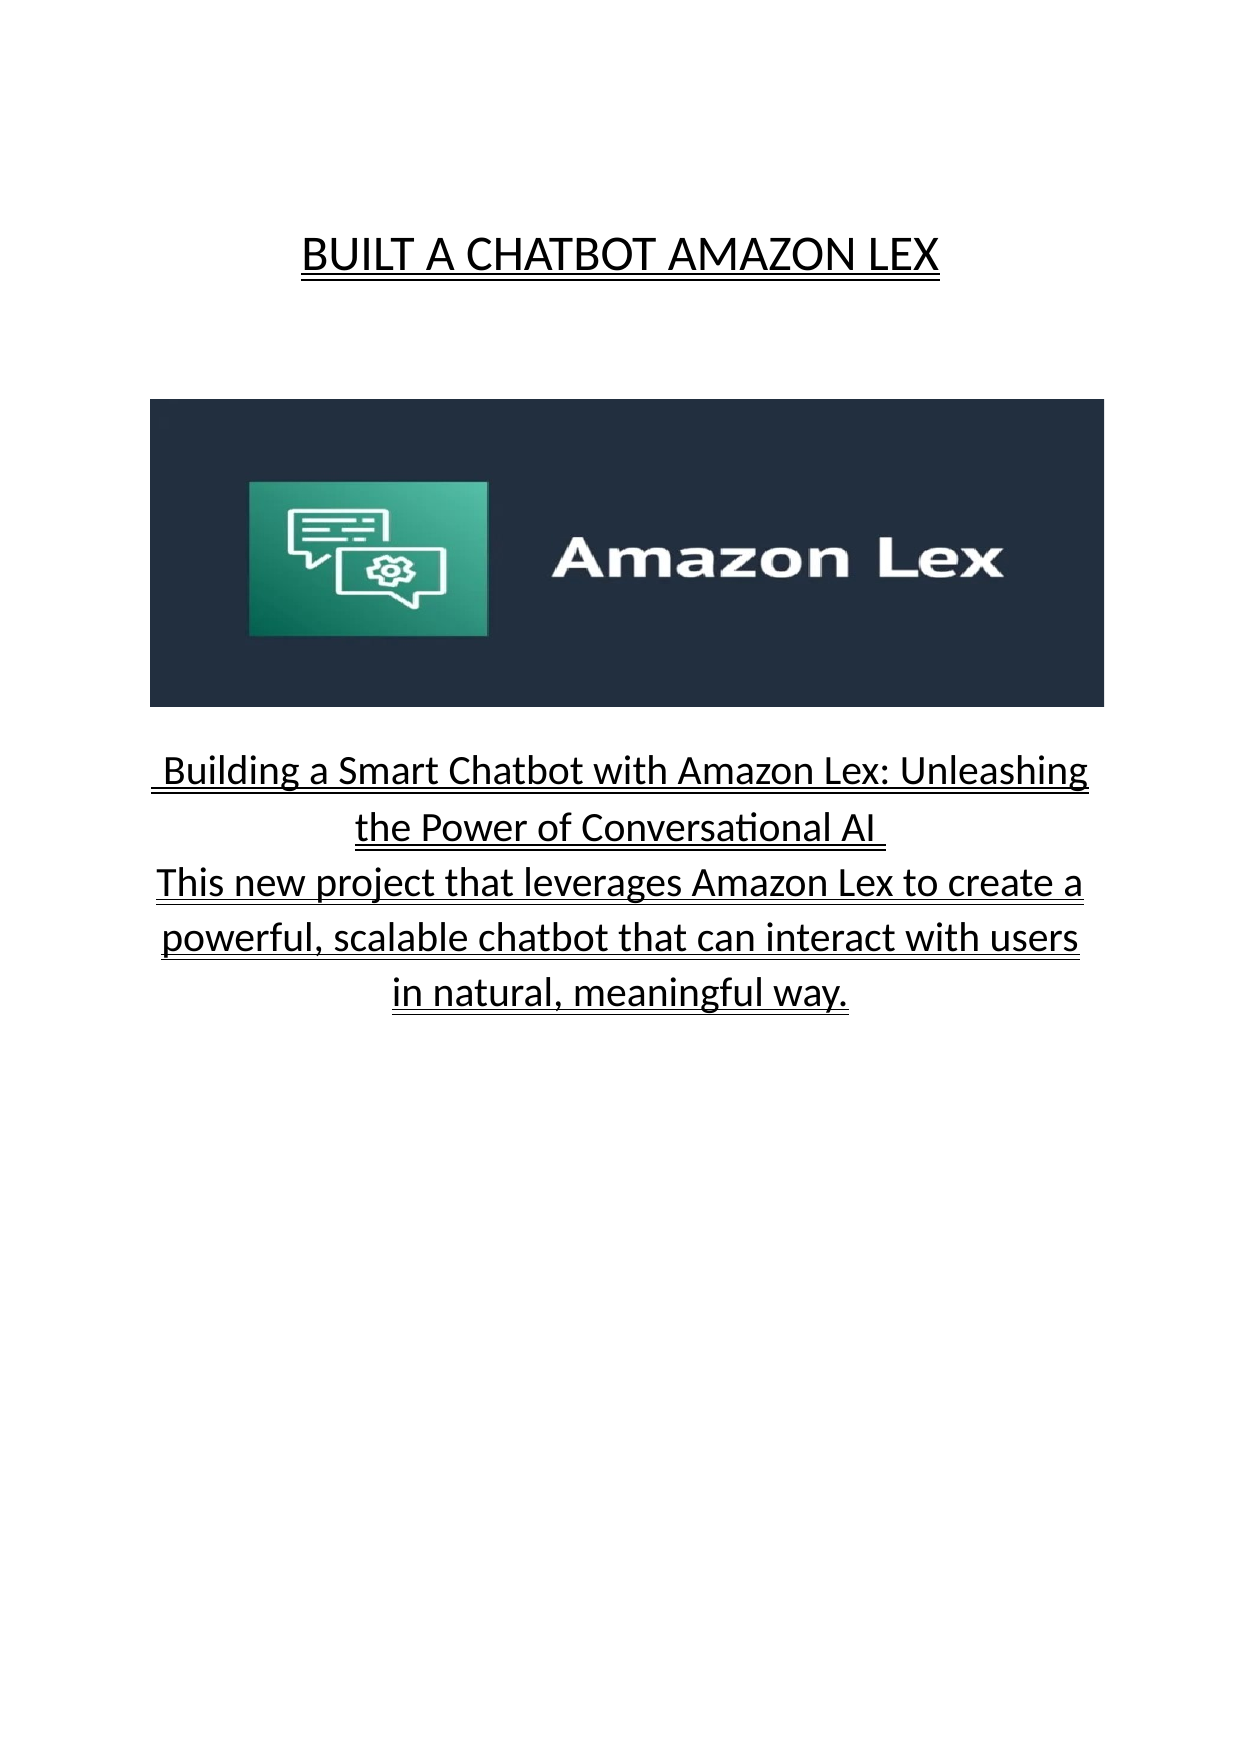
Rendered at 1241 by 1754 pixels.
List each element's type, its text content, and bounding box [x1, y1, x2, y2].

text Building a Smart Chatbot with Amazon Lex: Unleashing the Power of Conversational AI This new project that leverages Amazon Lex to create a powerful, scalable chatbot that can interact with users in natural, meaningful way. [150, 736, 1090, 1017]
picture [150, 399, 1105, 707]
text BUILT A CHATBOT AMAZON LEX [150, 222, 1090, 283]
